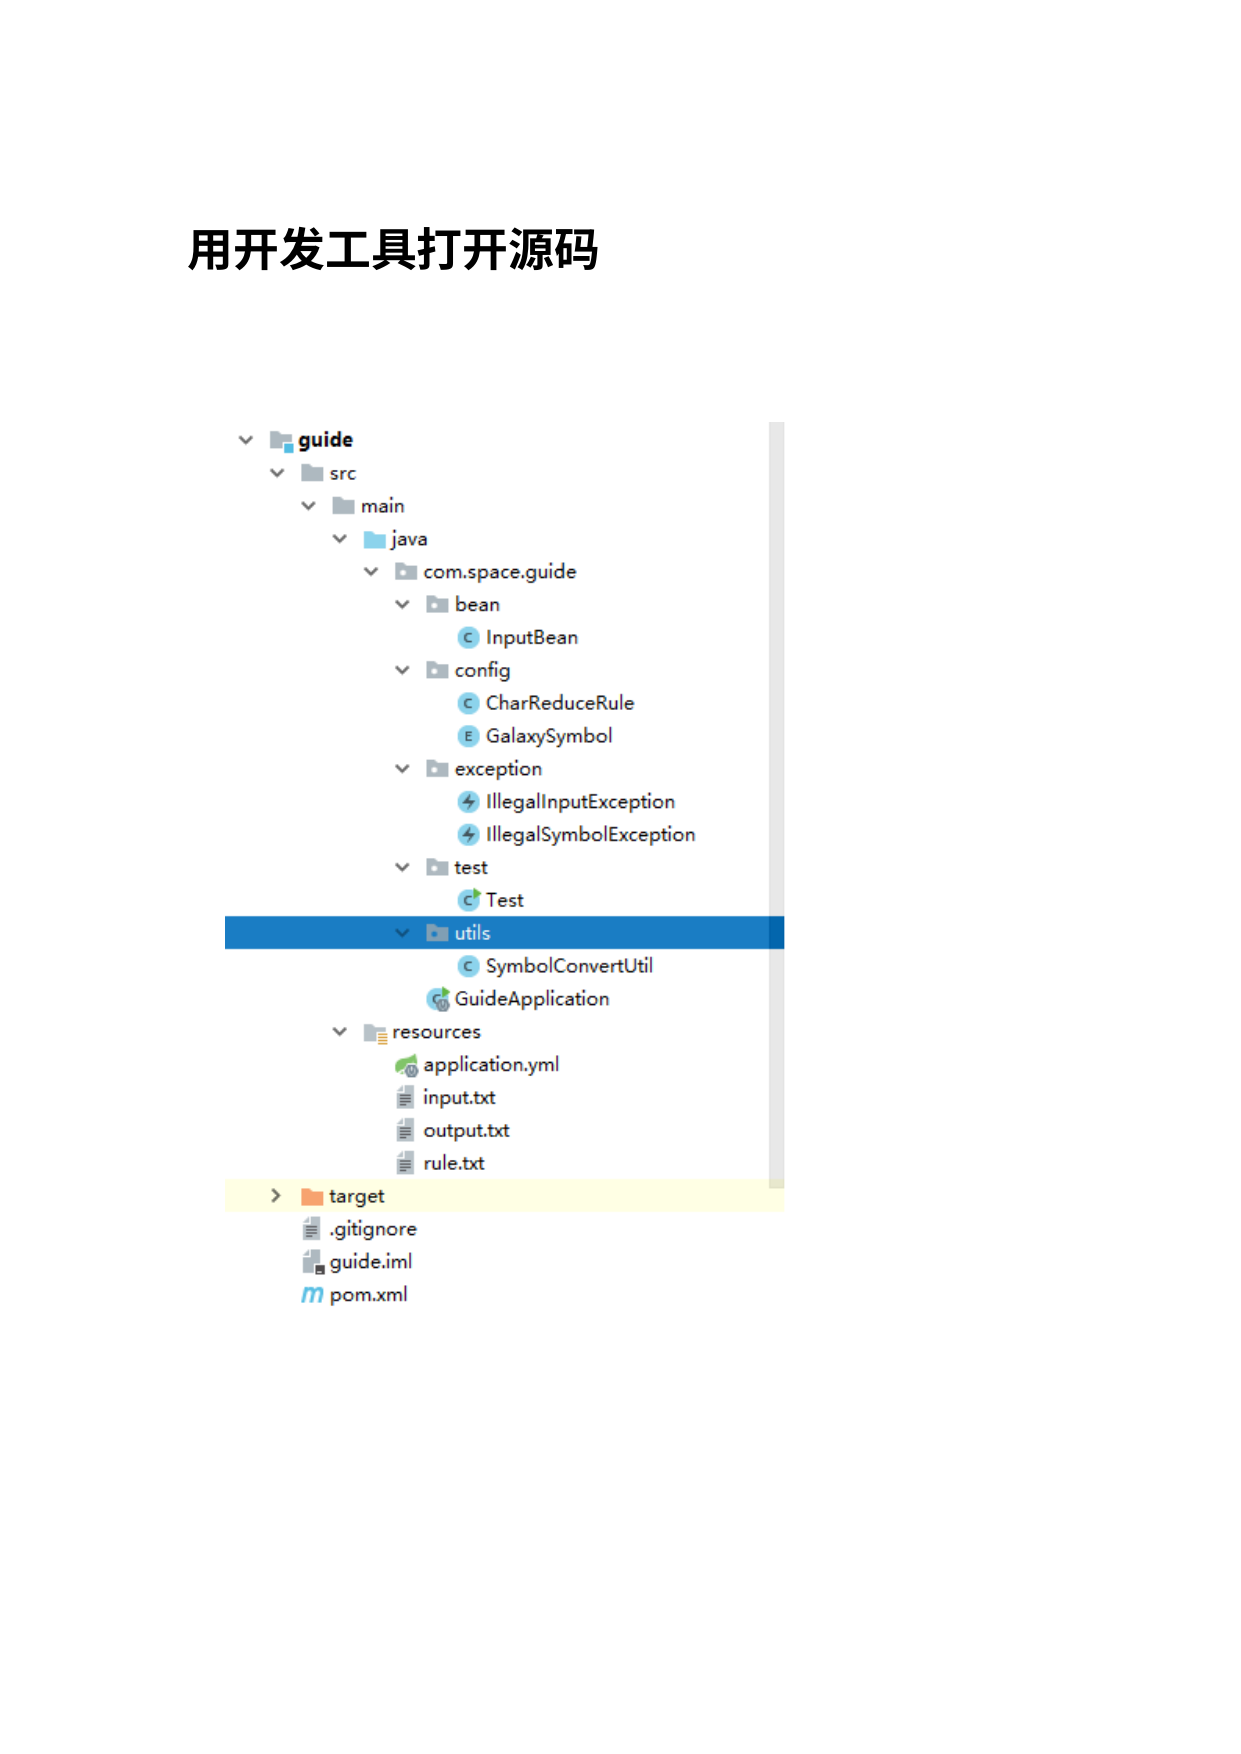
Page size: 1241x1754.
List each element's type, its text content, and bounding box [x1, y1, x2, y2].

picture [225, 422, 785, 1317]
subtitle 用开发工具打开源码 [187, 197, 1053, 295]
